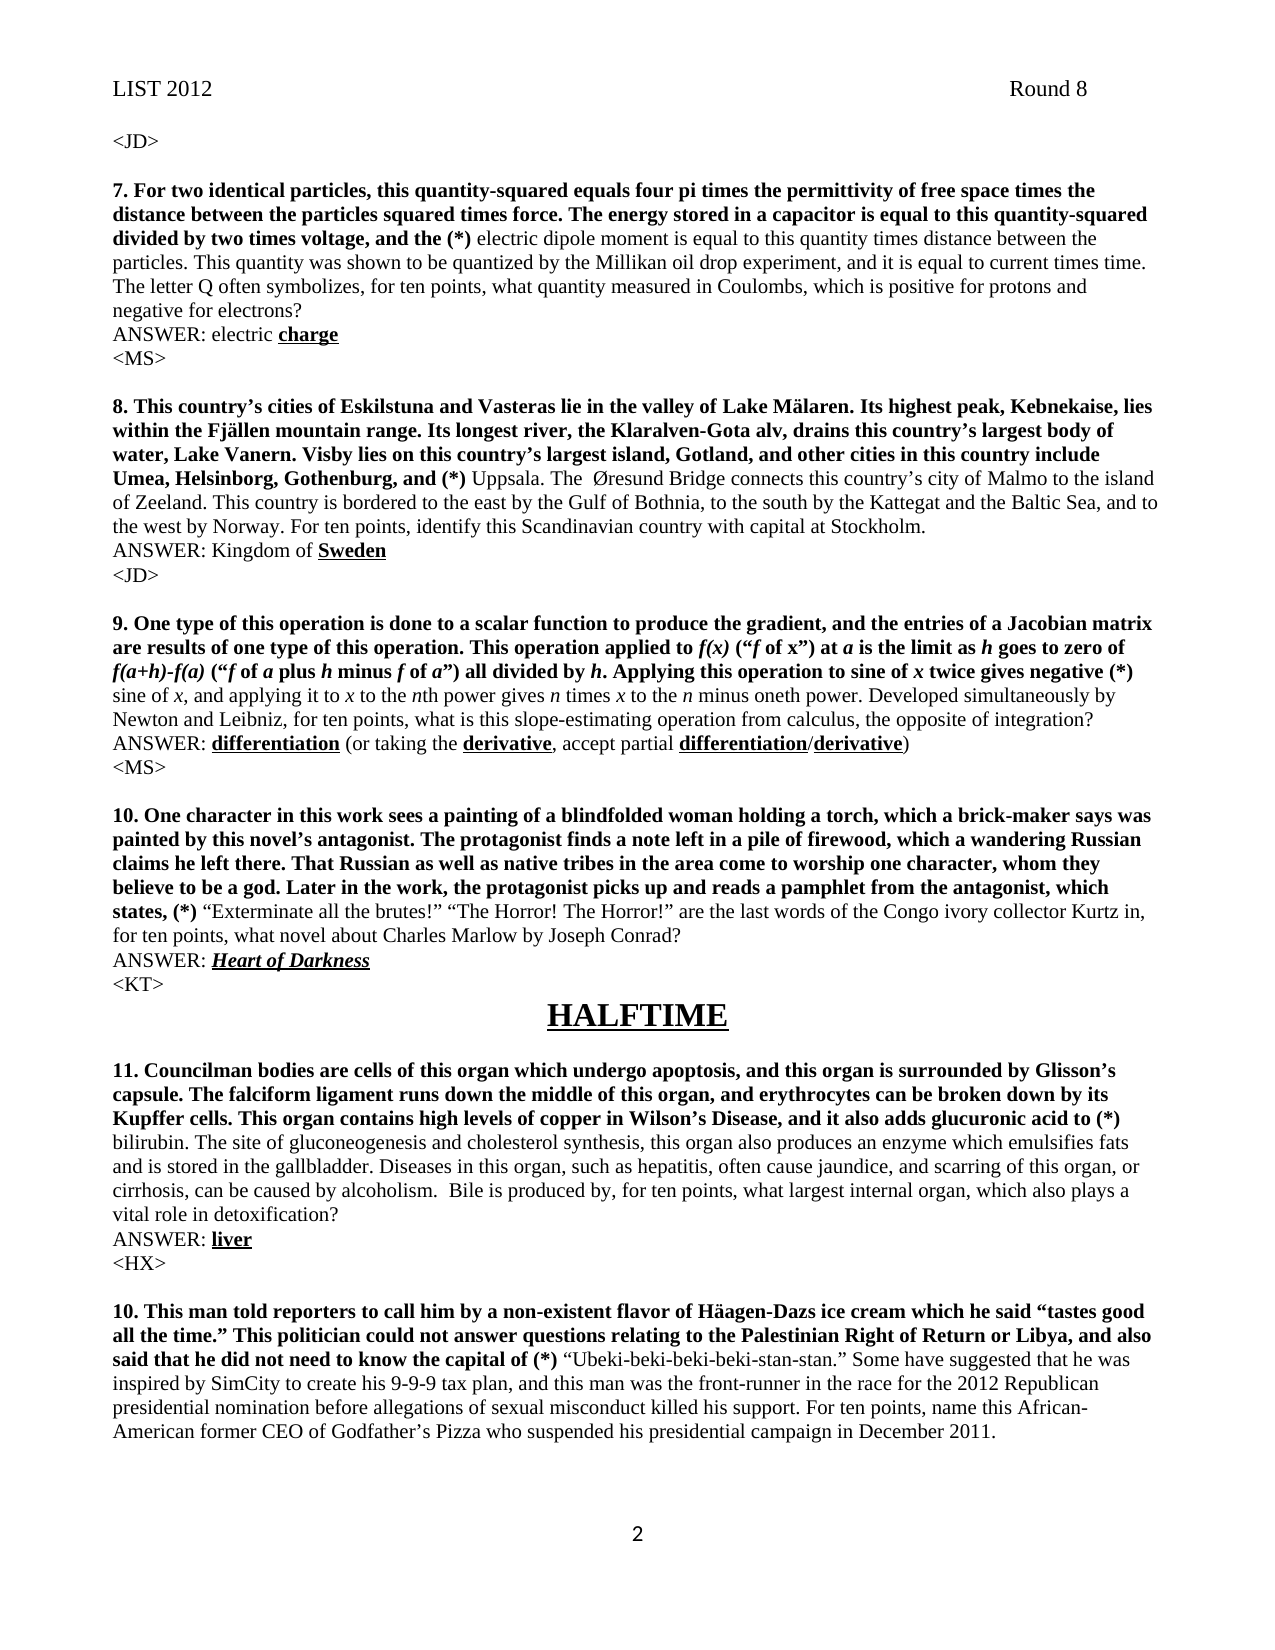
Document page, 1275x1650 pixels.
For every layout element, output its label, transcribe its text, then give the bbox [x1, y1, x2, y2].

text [112, 1058, 1162, 1443]
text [112, 129, 1162, 996]
text HALFTIME [112, 996, 1162, 1034]
